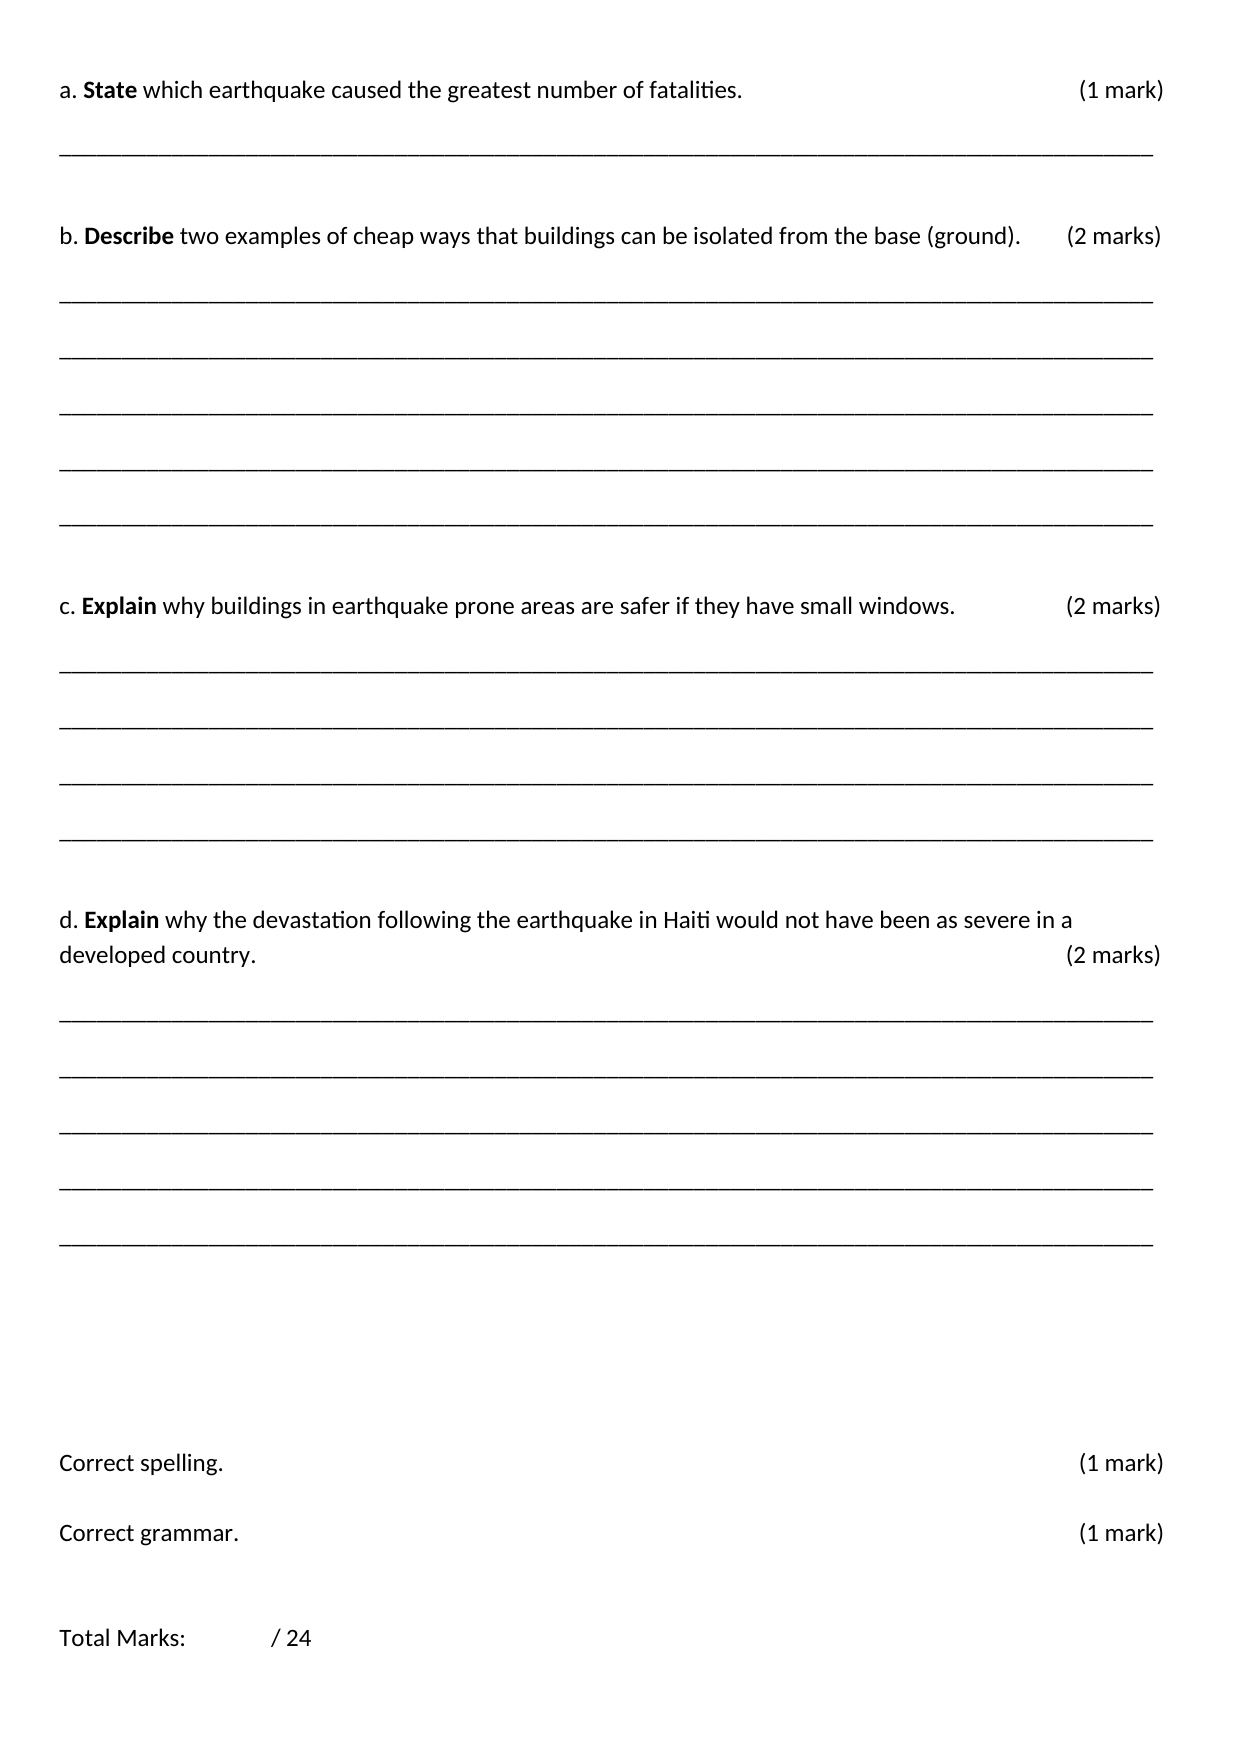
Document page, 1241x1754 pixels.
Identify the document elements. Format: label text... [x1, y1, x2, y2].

text ________________________________________________________________________________________ [59, 130, 1196, 160]
list a. State which earthquake caused the greatest number of fatalities. (1 mark) [59, 74, 1167, 104]
text ________________________________________________________________________________________ [59, 276, 1196, 307]
text ________________________________________________________________________________________ [59, 1219, 1196, 1249]
list Correct spelling. (1 mark) [59, 1447, 1167, 1478]
text ________________________________________________________________________________________ [59, 996, 1196, 1026]
list d. Explain why the devastation following the earthquake in Haiti would not have been as severe in a developed country. (2 marks) [59, 905, 1167, 970]
text ________________________________________________________________________________________ [59, 1163, 1196, 1193]
list Total Marks: / 24 [59, 1622, 1167, 1653]
text ________________________________________________________________________________________ [59, 444, 1196, 474]
text ________________________________________________________________________________________ [59, 758, 1196, 788]
text ________________________________________________________________________________________ [59, 814, 1196, 844]
text ________________________________________________________________________________________ [59, 1051, 1196, 1082]
text ________________________________________________________________________________________ [59, 500, 1196, 530]
text ________________________________________________________________________________________ [59, 1107, 1196, 1138]
text ________________________________________________________________________________________ [59, 388, 1196, 418]
list Correct grammar. (1 mark) [59, 1517, 1167, 1548]
list b. Describe two examples of cheap ways that buildings can be isolated from the base (ground). (2 marks) [59, 221, 1167, 251]
text ________________________________________________________________________________________ [59, 702, 1196, 733]
list c. Explain why buildings in earthquake prone areas are safer if they have small windows. (2 marks) [59, 591, 1167, 621]
text ________________________________________________________________________________________ [59, 646, 1196, 677]
text ________________________________________________________________________________________ [59, 332, 1196, 363]
